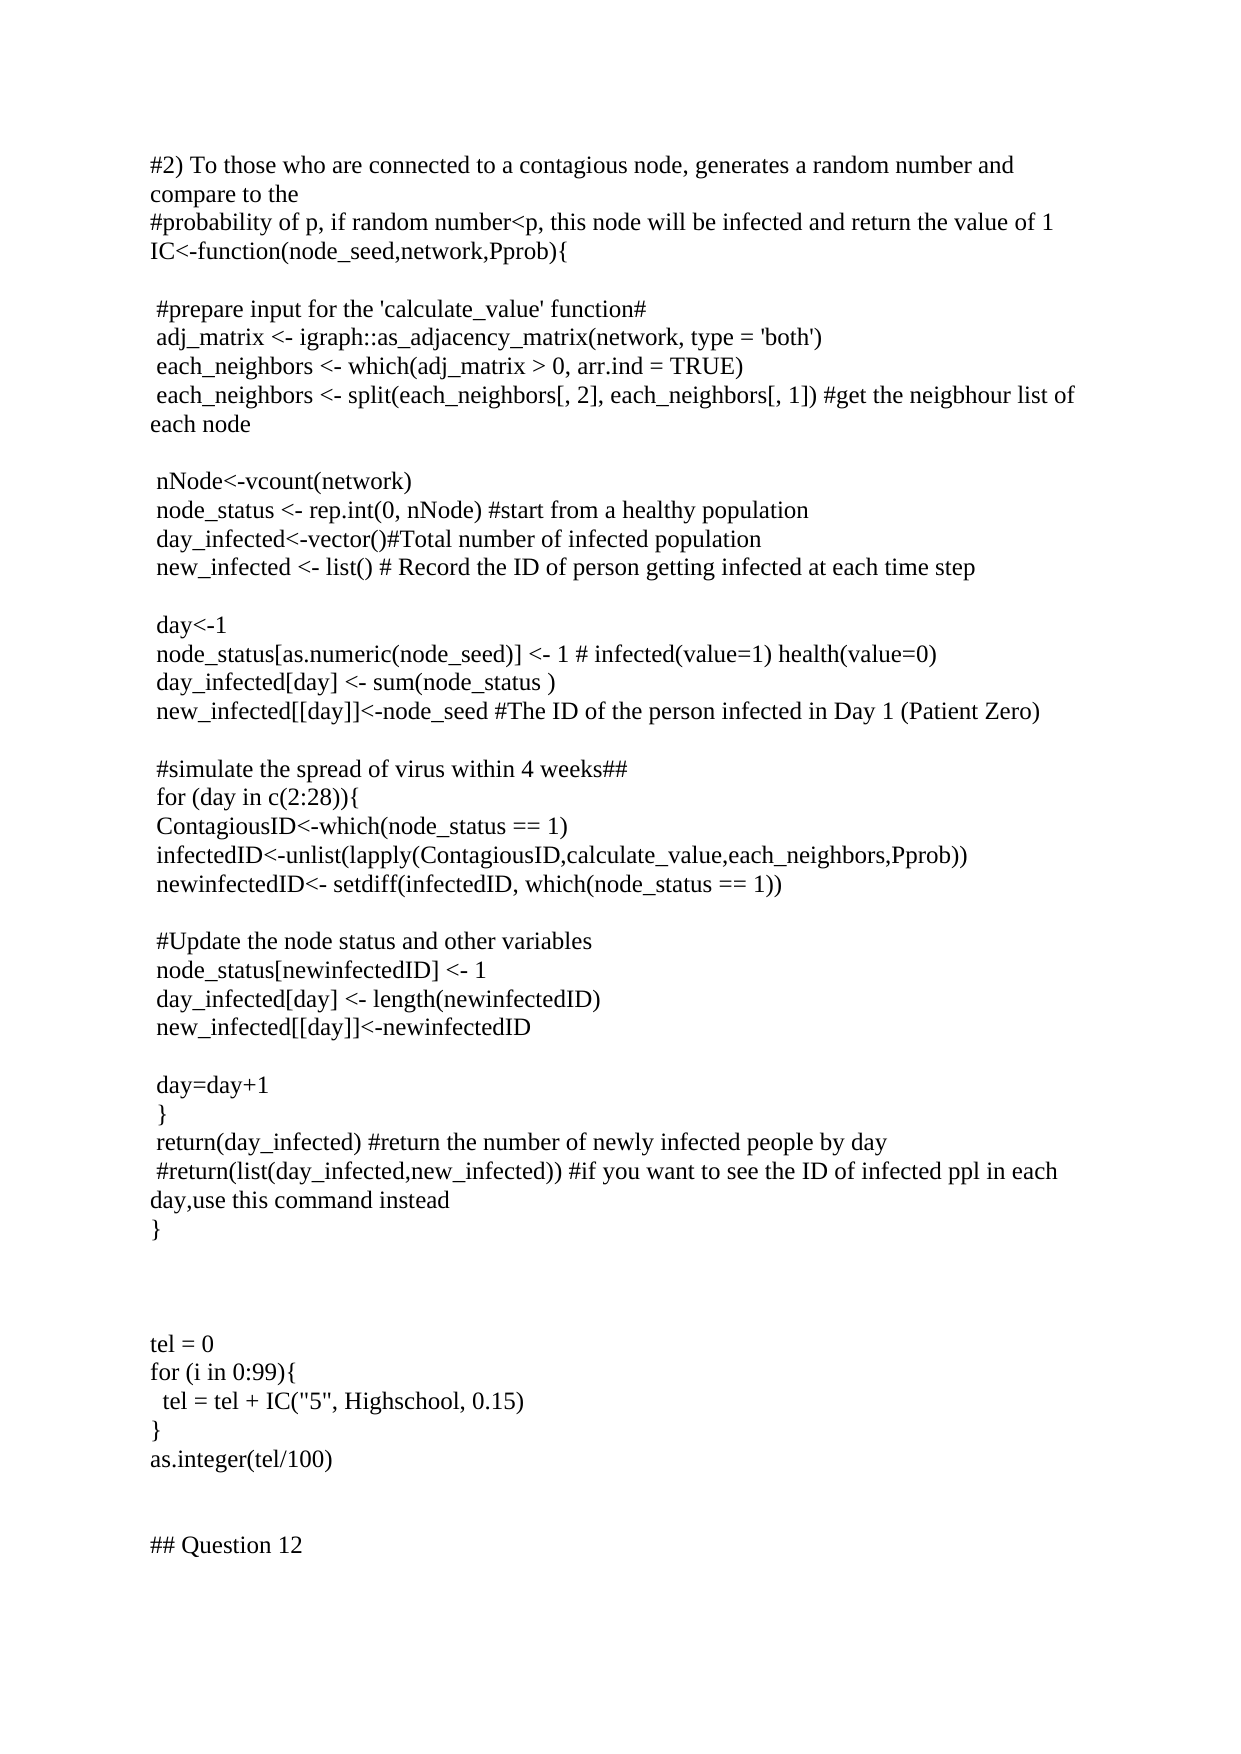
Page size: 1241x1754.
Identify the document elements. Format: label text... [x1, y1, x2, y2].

text #Update the node status and other variables [150, 926, 1090, 955]
text infectedID<-unlist(lapply(ContagiousID,calculate_value,each_neighbors,Pprob)) [150, 840, 1090, 869]
text } [150, 1415, 1090, 1444]
text IC<-function(node_seed,network,Pprob){ [150, 236, 1090, 265]
text #simulate the spread of virus within 4 weeks## [150, 754, 1090, 782]
text #prepare input for the 'calculate_value' function# [150, 294, 1090, 322]
text day=day+1 [150, 1070, 1090, 1099]
text ## Question 12 [150, 1530, 1090, 1559]
text tel = tel + IC("5", Highschool, 0.15) [150, 1386, 1090, 1415]
text day<-1 [150, 610, 1090, 639]
text newinfectedID<- setdiff(infectedID, which(node_status == 1)) [150, 869, 1090, 897]
text return(day_infected) #return the number of newly infected people by day [150, 1127, 1090, 1156]
text ContagiousID<-which(node_status == 1) [150, 811, 1090, 840]
text as.integer(tel/100) [150, 1444, 1090, 1472]
text new_infected[[day]]<-newinfectedID [150, 1012, 1090, 1041]
text node_status <- rep.int(0, nNode) #start from a healthy population [150, 495, 1090, 524]
text node_status[newinfectedID] <- 1 [150, 955, 1090, 984]
text new_infected[[day]]<-node_seed #The ID of the person infected in Day 1 (Patient Zero) [150, 696, 1090, 725]
text for (i in 0:99){ [150, 1357, 1090, 1386]
text #return(list(day_infected,new_infected)) #if you want to see the ID of infected ppl in each day,use this command instead [150, 1156, 1090, 1214]
text #2) To those who are connected to a contagious node, generates a random number and compare to the [150, 150, 1090, 207]
text node_status[as.numeric(node_seed)] <- 1 # infected(value=1) health(value=0) [150, 639, 1090, 667]
text #probability of p, if random number<p, this node will be infected and return the value of 1 [150, 207, 1090, 236]
text tel = 0 [150, 1329, 1090, 1357]
text day_infected[day] <- sum(node_status ) [150, 667, 1090, 696]
text } [150, 1099, 1090, 1127]
text day_infected[day] <- length(newinfectedID) [150, 984, 1090, 1012]
text each_neighbors <- split(each_neighbors[, 2], each_neighbors[, 1]) #get the neigbhour list of each node [150, 380, 1090, 437]
text new_infected <- list() # Record the ID of person getting infected at each time step [150, 552, 1090, 581]
text } [150, 1214, 1090, 1242]
text day_infected<-vector()#Total number of infected population [150, 524, 1090, 552]
text nNode<-vcount(network) [150, 466, 1090, 495]
text adj_matrix <- igraph::as_adjacency_matrix(network, type = 'both') [150, 322, 1090, 351]
text each_neighbors <- which(adj_matrix > 0, arr.ind = TRUE) [150, 351, 1090, 380]
text for (day in c(2:28)){ [150, 782, 1090, 811]
